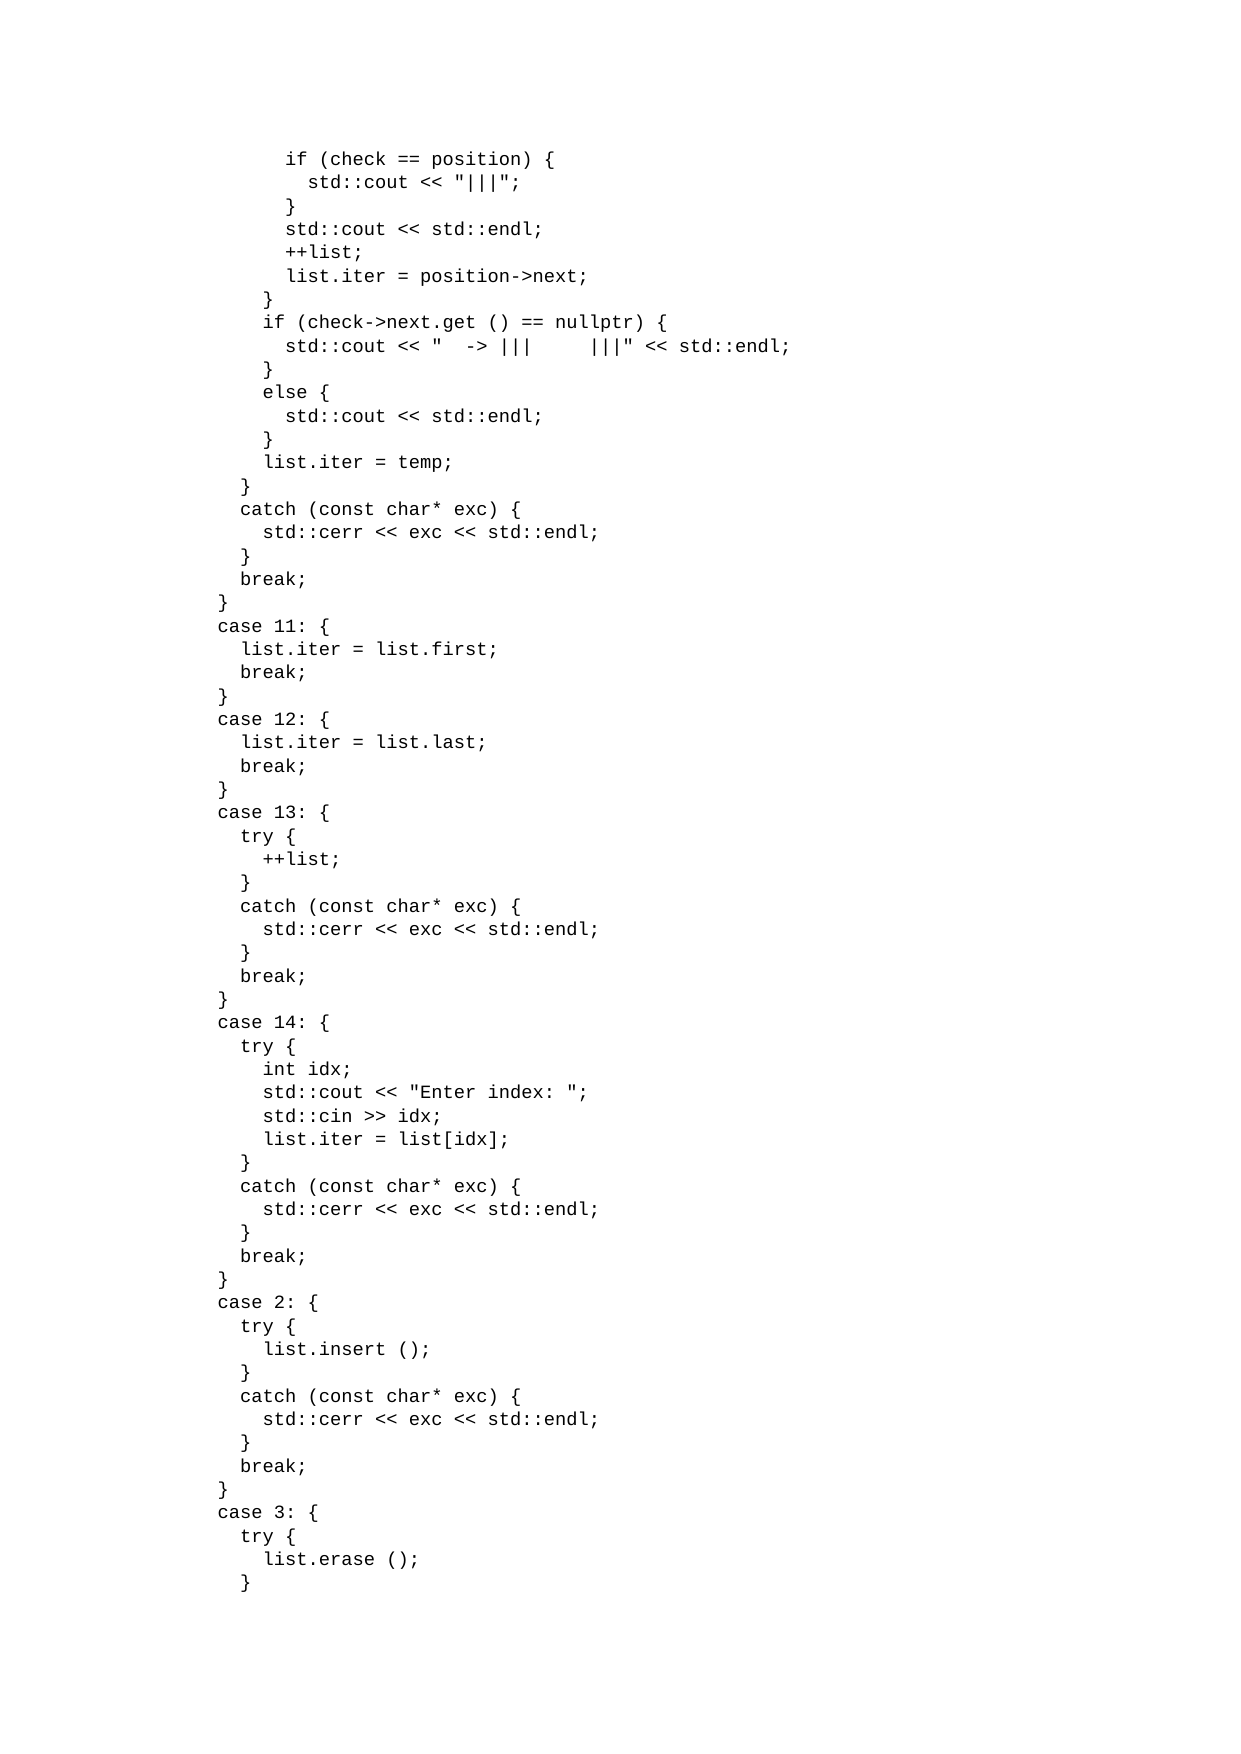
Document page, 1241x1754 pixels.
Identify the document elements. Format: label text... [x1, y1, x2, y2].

text ++list; [150, 850, 1090, 871]
text } [150, 780, 1090, 801]
text std::cerr << exc << std::endl; [150, 1200, 1090, 1221]
text catch (const char* exc) { [150, 1387, 1090, 1408]
text std::cout << std::endl; [150, 407, 1090, 428]
text } [150, 873, 1090, 894]
text if (check->next.get () == nullptr) { [150, 313, 1090, 334]
text } [150, 1270, 1090, 1291]
text } [150, 547, 1090, 568]
text try { [150, 1527, 1090, 1548]
text break; [150, 967, 1090, 988]
text std::cout << "|||"; [150, 173, 1090, 194]
text } [150, 430, 1090, 451]
text try { [150, 1037, 1090, 1058]
text list.insert (); [150, 1340, 1090, 1361]
text ++list; [150, 243, 1090, 264]
text case 2: { [150, 1293, 1090, 1314]
text break; [150, 1247, 1090, 1268]
text break; [150, 663, 1090, 684]
text } [150, 687, 1090, 708]
text } [150, 360, 1090, 381]
text case 14: { [150, 1013, 1090, 1034]
text } [150, 290, 1090, 311]
text } [150, 1223, 1090, 1244]
text try { [150, 827, 1090, 848]
text } [150, 593, 1090, 614]
text list.iter = list[idx]; [150, 1130, 1090, 1151]
text case 11: { [150, 617, 1090, 638]
text list.erase (); [150, 1550, 1090, 1571]
text std::cout << "Enter index: "; [150, 1083, 1090, 1104]
text std::cout << std::endl; [150, 220, 1090, 241]
text break; [150, 1457, 1090, 1478]
text if (check == position) { [150, 150, 1090, 171]
text std::cerr << exc << std::endl; [150, 920, 1090, 941]
text else { [150, 383, 1090, 404]
text list.iter = list.last; [150, 733, 1090, 754]
text std::cerr << exc << std::endl; [150, 523, 1090, 544]
text } [150, 990, 1090, 1011]
text } [150, 1433, 1090, 1454]
text } [150, 1480, 1090, 1501]
text int idx; [150, 1060, 1090, 1081]
text } [150, 1153, 1090, 1174]
text case 3: { [150, 1503, 1090, 1524]
text std::cin >> idx; [150, 1107, 1090, 1128]
text } [150, 1573, 1090, 1594]
text try { [150, 1317, 1090, 1338]
text break; [150, 570, 1090, 591]
text std::cout << " -> ||| |||" << std::endl; [150, 337, 1090, 358]
text case 12: { [150, 710, 1090, 731]
text } [150, 197, 1090, 218]
text } [150, 943, 1090, 964]
text catch (const char* exc) { [150, 897, 1090, 918]
text } [150, 477, 1090, 498]
text catch (const char* exc) { [150, 500, 1090, 521]
text list.iter = list.first; [150, 640, 1090, 661]
text break; [150, 757, 1090, 778]
text std::cerr << exc << std::endl; [150, 1410, 1090, 1431]
text case 13: { [150, 803, 1090, 824]
text catch (const char* exc) { [150, 1177, 1090, 1198]
text } [150, 1363, 1090, 1384]
text list.iter = position->next; [150, 267, 1090, 288]
text list.iter = temp; [150, 453, 1090, 474]
